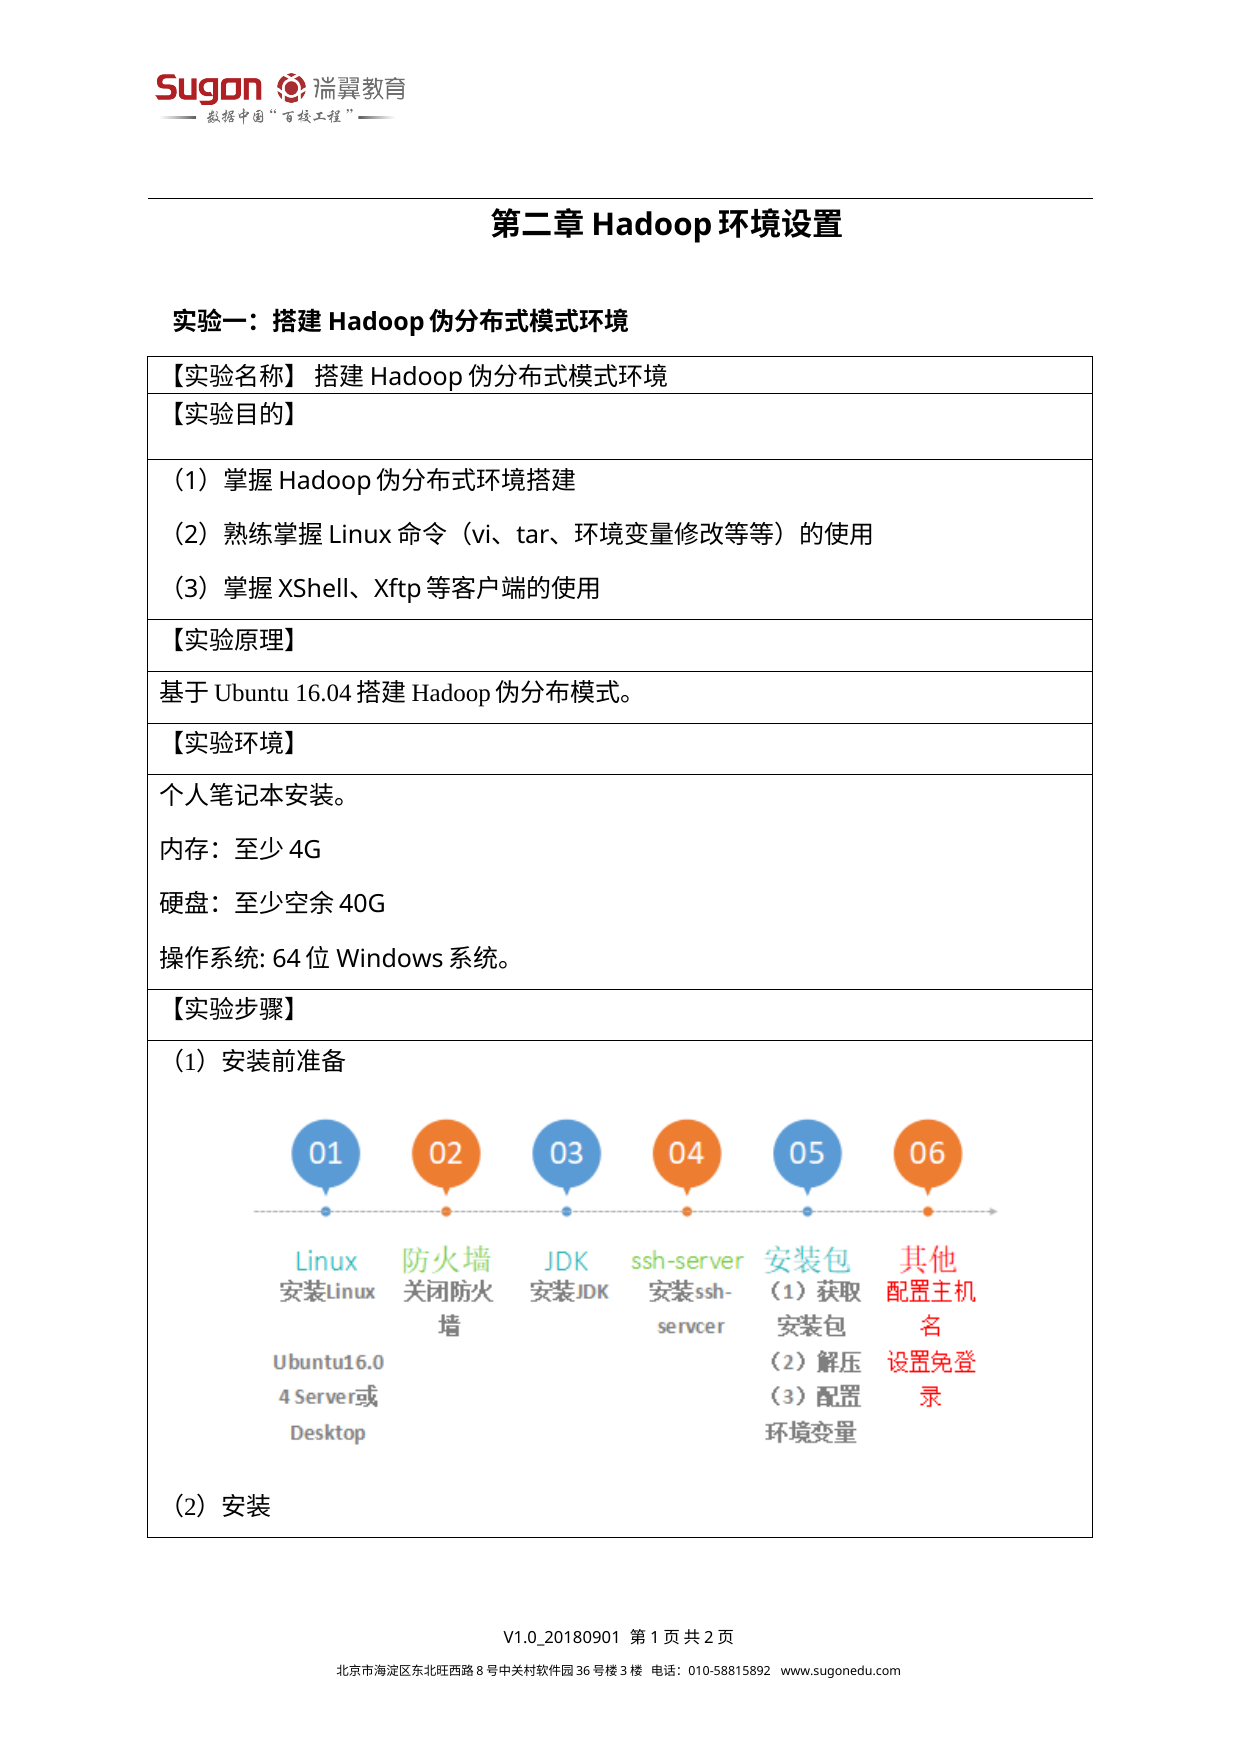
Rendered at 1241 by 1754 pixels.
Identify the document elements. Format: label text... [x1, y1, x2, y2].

subtitle 第二章 Hadoop环境设置 [148, 199, 1093, 244]
table_cell 基于Ubuntu 16.04搭建Hadoop伪分布模式。 [148, 672, 1092, 722]
table_cell 个人笔记本安装。 内存：至少4G 硬盘：至少空余40G 操作系统: 64位 Windows系统。 [148, 775, 1092, 989]
picture [158, 108, 396, 125]
table_cell 掌握Hadoop伪分布式环境搭建 熟练掌握Linux命令（vi、tar、环境变量修改等等）的使用 掌握XShell、Xftp等客户端的使用 [148, 460, 1092, 619]
subtitle 实验一：搭建Hadoop伪分布式模式环境 [173, 301, 1093, 338]
picture [155, 73, 405, 105]
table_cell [148, 1041, 1092, 1537]
table_cell 【实验步骤】 [148, 990, 1092, 1040]
picture [241, 1095, 999, 1473]
table_header 【实验名称】 搭建Hadoop伪分布式模式环境 [148, 357, 1092, 393]
table_cell 【实验原理】 [148, 620, 1092, 671]
table_cell 【实验环境】 [148, 724, 1092, 774]
table_cell 【实验目的】 [148, 394, 1092, 459]
